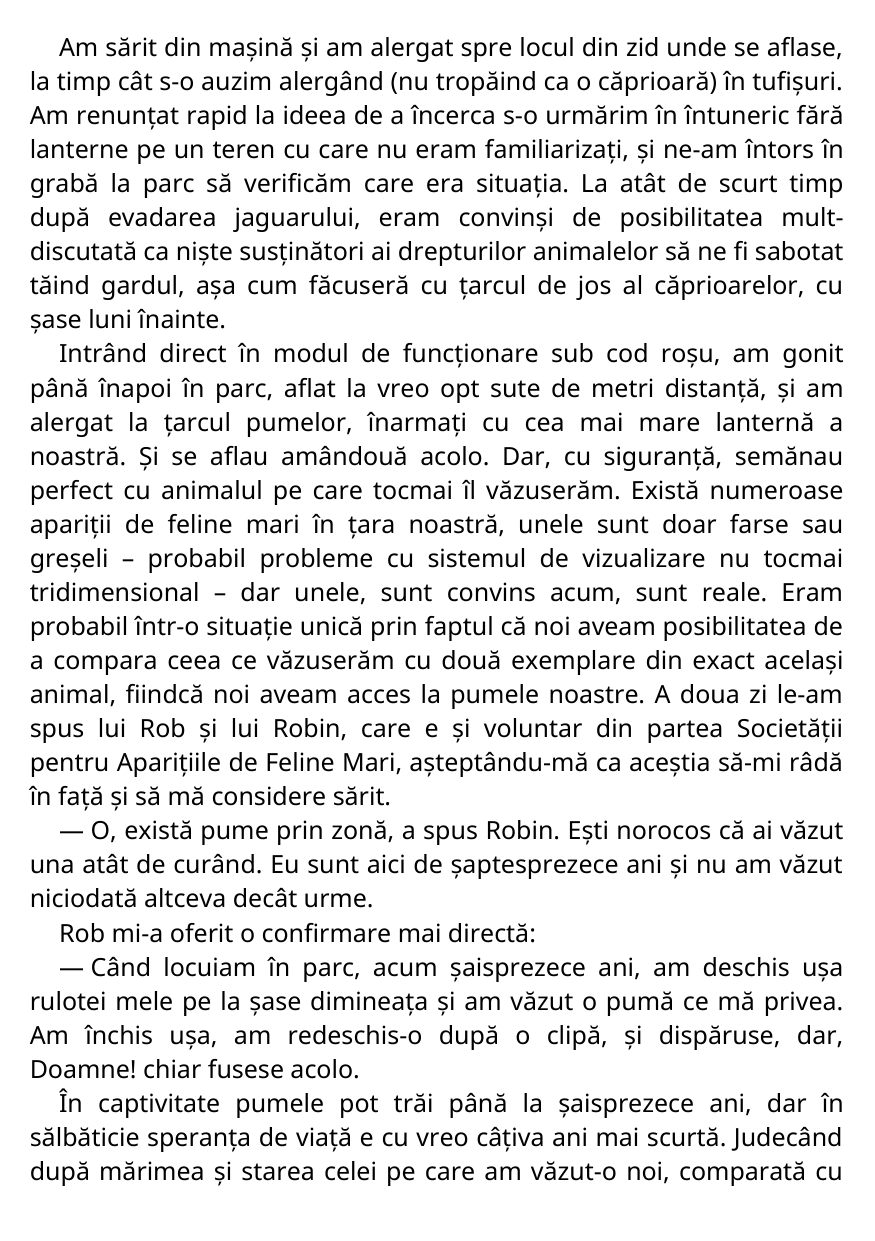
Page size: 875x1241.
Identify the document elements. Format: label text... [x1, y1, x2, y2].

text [29, 1086, 844, 1188]
text Rob mi-a oferit o confirmare mai directă: [29, 915, 844, 949]
text Am sărit din maşină şi am alergat spre locul din zid unde se aflase, la timp cât s-o auzim alergând (nu tropăind ca o căprioară) în tufişuri. Am renunţat rapid la ideea de a încerca s-o urmărim în întuneric fără lanterne pe un teren cu care nu eram familiarizaţi, şi ne-am întors în grabă la parc să verificăm care era situaţia. La atât de scurt timp după evadarea jaguarului, eram convinşi de posibilitatea mult-discutată ca nişte susţinători ai drepturilor animalelor să ne fi sabotat tăind gardul, aşa cum făcuseră cu ţarcul de jos al căprioarelor, cu şase luni înainte. [29, 29, 844, 336]
text — O, există pume prin zonă, a spus Robin. Eşti norocos că ai văzut una atât de curând. Eu sunt aici de şaptesprezece ani şi nu am văzut niciodată altceva decât urme. [29, 813, 844, 915]
text Intrând direct în modul de funcţionare sub cod roşu, am gonit până înapoi în parc, aflat la vreo opt sute de metri distanţă, şi am alergat la ţarcul pumelor, înarmaţi cu cea mai mare lanternă a noastră. Şi se aflau amândouă acolo. Dar, cu siguranţă, semănau perfect cu animalul pe care tocmai îl văzuserăm. Există numeroase apariţii de feline mari în ţara noastră, unele sunt doar farse sau greşeli – probabil probleme cu sistemul de vizualizare nu tocmai tridimensional – dar unele, sunt convins acum, sunt reale. Eram probabil într-o situaţie unică prin faptul că noi aveam posibilitatea de a compara ceea ce văzuserăm cu două exemplare din exact acelaşi animal, fiindcă noi aveam acces la pumele noastre. A doua zi le-am spus lui Rob şi lui Robin, care e şi voluntar din partea Societăţii pentru Apariţiile de Feline Mari, aşteptându-mă ca aceştia să-mi râdă în faţă şi să mă considere sărit. [29, 336, 844, 813]
text — Când locuiam în parc, acum şaisprezece ani, am deschis uşa rulotei mele pe la şase dimineaţa şi am văzut o pumă ce mă privea. Am închis uşa, am redeschis-o după o clipă, şi dispăruse, dar, Doamne! chiar fusese acolo. [29, 949, 844, 1086]
